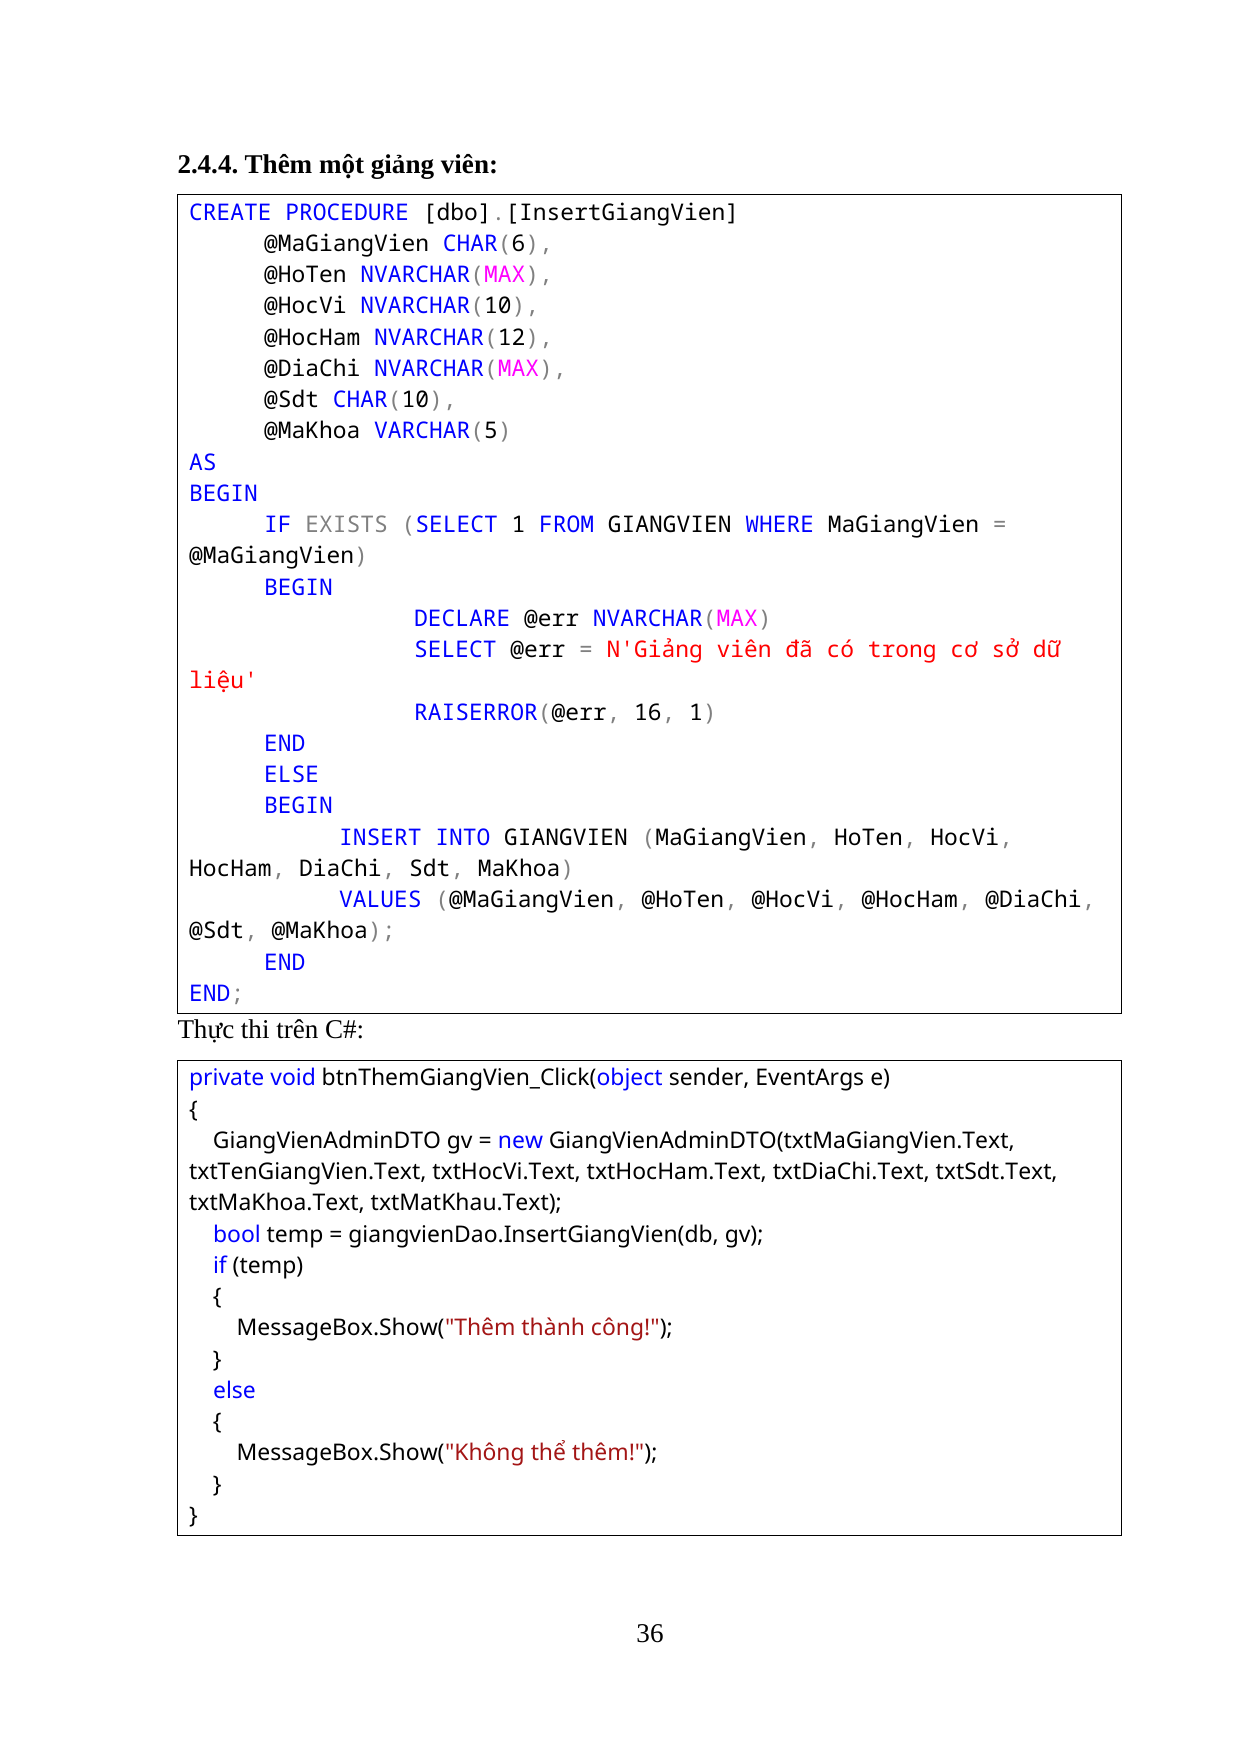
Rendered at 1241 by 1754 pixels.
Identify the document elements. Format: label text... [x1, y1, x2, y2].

text Thực thi trên C#: [177, 1014, 1122, 1045]
table_header private void btnThemGiangVien_Click(object sender, EventArgs e) { GiangVienAdminDTO gv = new GiangVienAdminDTO(txtMaGiangVien.Text, txtTenGiangVien.Text, txtHocVi.Text, txtHocHam.Text, txtDiaChi.Text, txtSdt.Text, txtMaKhoa.Text, txtMatKhau.Text); bool temp = giangvienDao.InsertGiangVien(db, gv); if (temp) { MessageBox.Show("Thêm thành công!"); } else { MessageBox.Show("Không thể thêm!"); } } [178, 1061, 1121, 1534]
table_header CREATE PROCEDURE [dbo].[InsertGiangVien] @MaGiangVien CHAR(6), @HoTen NVARCHAR(MAX), @HocVi NVARCHAR(10), @HocHam NVARCHAR(12), @DiaChi NVARCHAR(MAX), @Sdt CHAR(10), @MaKhoa VARCHAR(5) AS BEGIN IF EXISTS (SELECT 1 FROM GIANGVIEN WHERE MaGiangVien = @MaGiangVien) BEGIN DECLARE @err NVARCHAR(MAX) SELECT @err = N'Giảng viên đã có trong cơ sở dữ liệu' RAISERROR(@err, 16, 1) END ELSE BEGIN INSERT INTO GIANGVIEN (MaGiangVien, HoTen, HocVi, HocHam, DiaChi, Sdt, MaKhoa) VALUES (@MaGiangVien, @HoTen, @HocVi, @HocHam, @DiaChi, @Sdt, @MaKhoa); END END; [178, 195, 1121, 1012]
subtitle 2.4.4. Thêm một giảng viên: [177, 148, 1122, 179]
